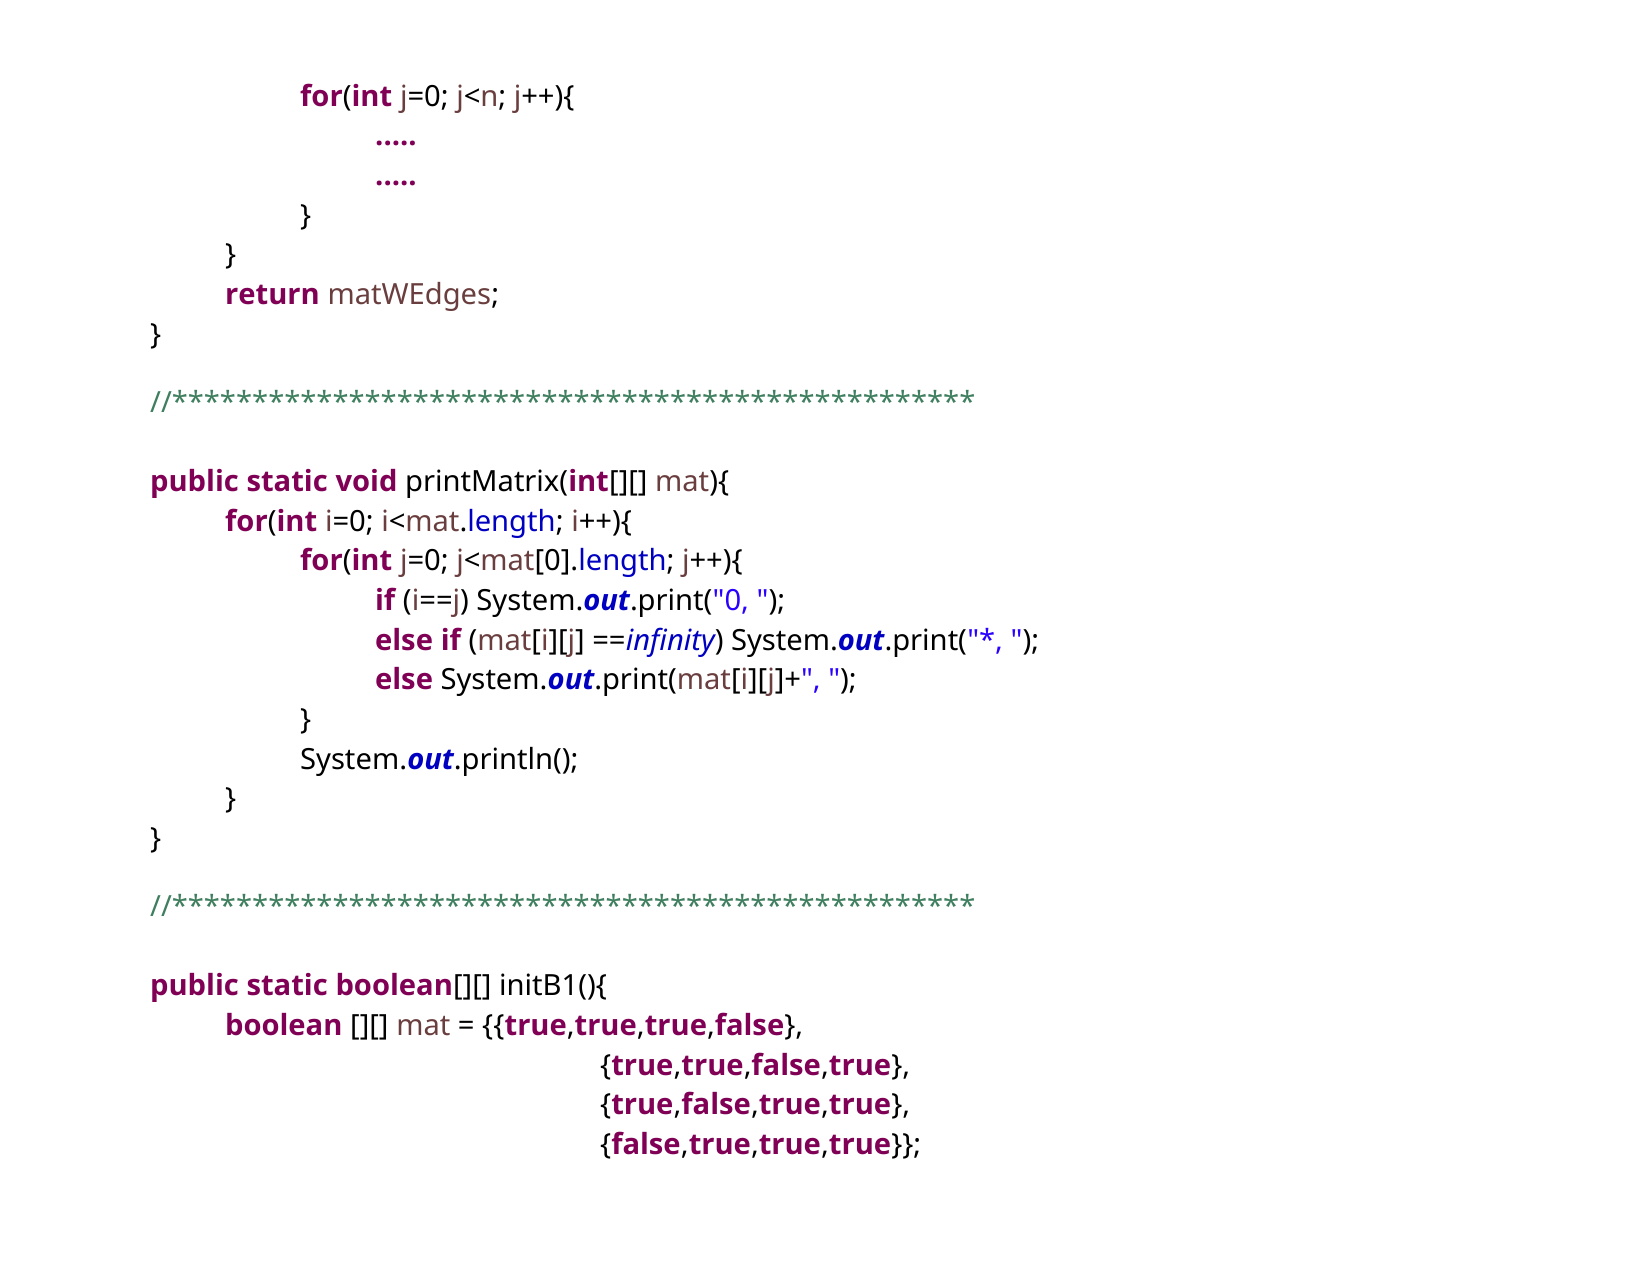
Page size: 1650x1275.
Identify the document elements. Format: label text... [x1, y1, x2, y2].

text {true,false,true,true}, [75, 1083, 1575, 1123]
text {false,true,true,true}}; [75, 1123, 1575, 1163]
text return matWEdges; [75, 273, 1575, 313]
text if (i==j) System.out.print("0, "); [75, 579, 1575, 619]
text ..... [75, 115, 1575, 154]
text } [75, 313, 1575, 353]
text } [75, 698, 1575, 738]
text ..... [75, 154, 1575, 194]
text else System.out.print(mat[i][j]+", "); [75, 659, 1575, 698]
text //************************************************** [75, 381, 1575, 421]
text } [75, 194, 1575, 234]
text } [75, 817, 1575, 857]
text public static void printMatrix(int[][] mat){ [75, 460, 1575, 500]
text for(int j=0; j<n; j++){ [75, 75, 1575, 115]
text for(int j=0; j<mat[0].length; j++){ [75, 539, 1575, 579]
text System.out.println(); [75, 738, 1575, 778]
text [75, 885, 1575, 925]
text else if (mat[i][j] ==infinity) System.out.print("*, "); [75, 619, 1575, 659]
text } [75, 234, 1575, 273]
text boolean [][] mat = {{true,true,true,false}, [75, 1004, 1575, 1044]
text } [75, 778, 1575, 817]
text for(int i=0; i<mat.length; i++){ [75, 500, 1575, 539]
text public static boolean[][] initB1(){ [75, 964, 1575, 1004]
text {true,true,false,true}, [75, 1044, 1575, 1083]
